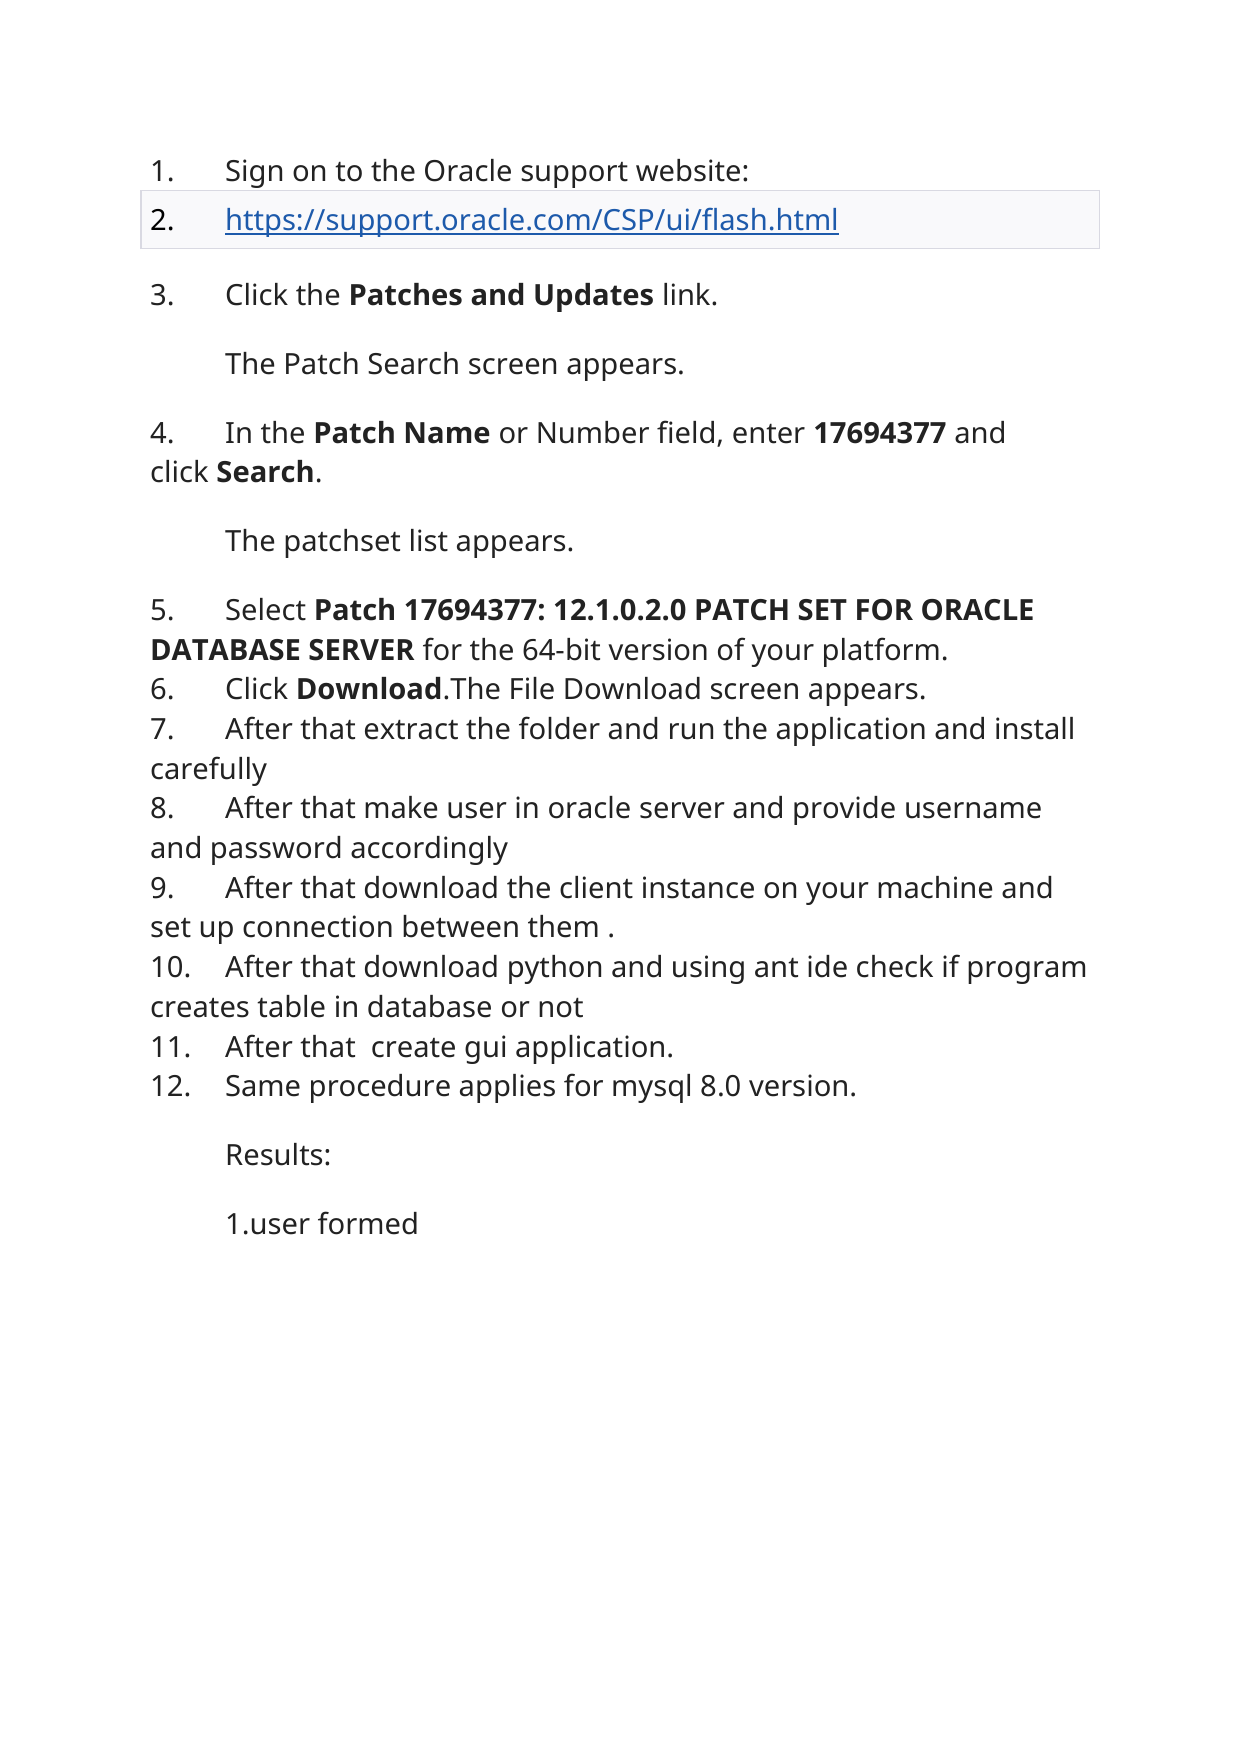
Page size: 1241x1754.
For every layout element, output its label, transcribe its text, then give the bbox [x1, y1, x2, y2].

text The patchset list appears. [225, 520, 1090, 560]
list After that create gui application. [150, 1026, 1090, 1066]
list After that download python and using ant ide check if program creates table in database or not [150, 946, 1090, 1026]
list Click Download.The File Download screen appears. [150, 669, 1090, 708]
text 1.user formed [225, 1203, 1090, 1243]
list Same procedure applies for mysql 8.0 version. [150, 1066, 1090, 1105]
list In the Patch Name or Number field, enter 17694377 and click Search. [150, 412, 1090, 491]
list Select Patch 17694377: 12.1.0.2.0 PATCH SET FOR ORACLE DATABASE SERVER for the 64-bit version of your platform. [150, 589, 1090, 669]
list https://support.oracle.com/CSP/ui/flash.html [142, 191, 1099, 248]
list After that make user in oracle server and provide username and password accordingly [150, 788, 1090, 867]
text Results: [225, 1134, 1090, 1174]
text The Patch Search screen appears. [225, 343, 1090, 383]
list After that extract the folder and run the application and install carefully [150, 708, 1090, 788]
list Click the Patches and Updates link. [150, 274, 1090, 314]
list After that download the client instance on your machine and set up connection between them . [150, 867, 1090, 946]
list Sign on to the Oracle support website: [150, 150, 1090, 190]
